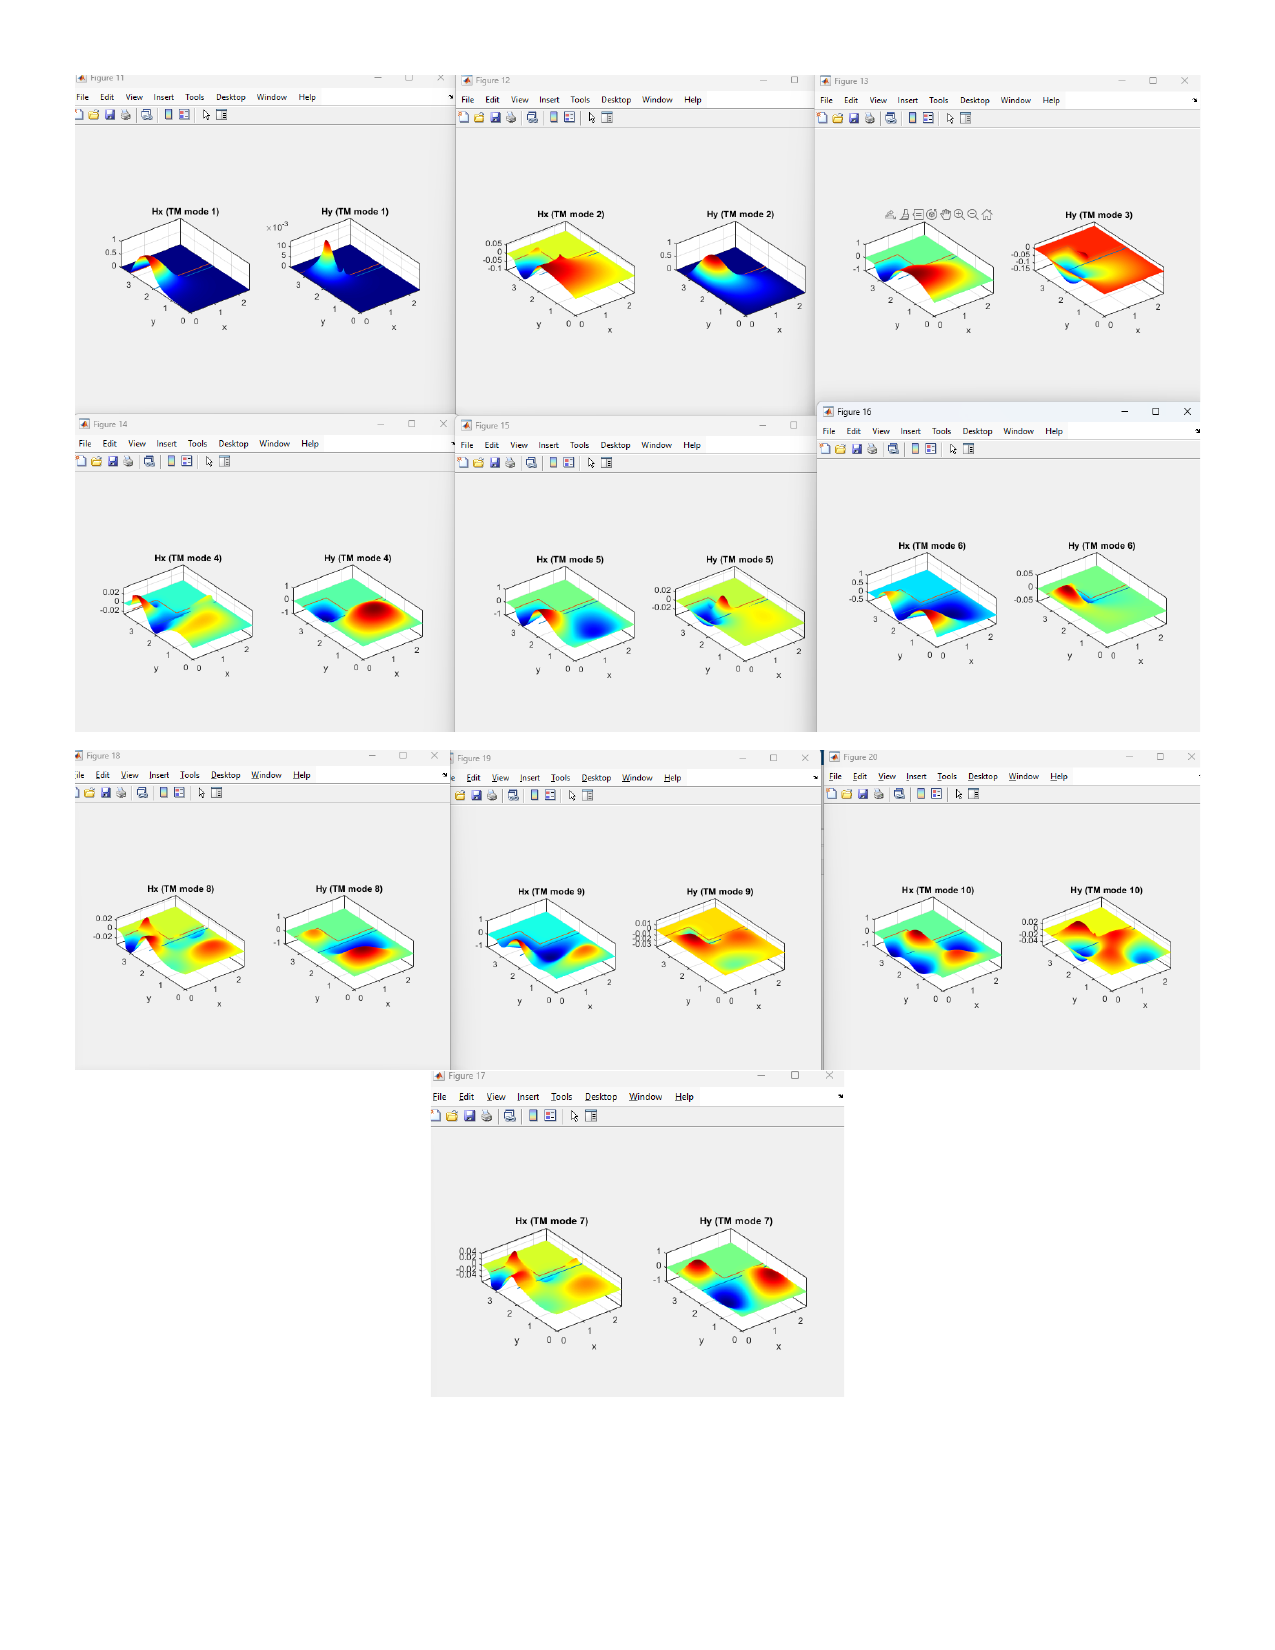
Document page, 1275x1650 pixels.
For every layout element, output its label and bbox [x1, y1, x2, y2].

picture [75, 75, 1200, 732]
picture [75, 750, 1200, 1070]
picture [430, 1071, 845, 1397]
